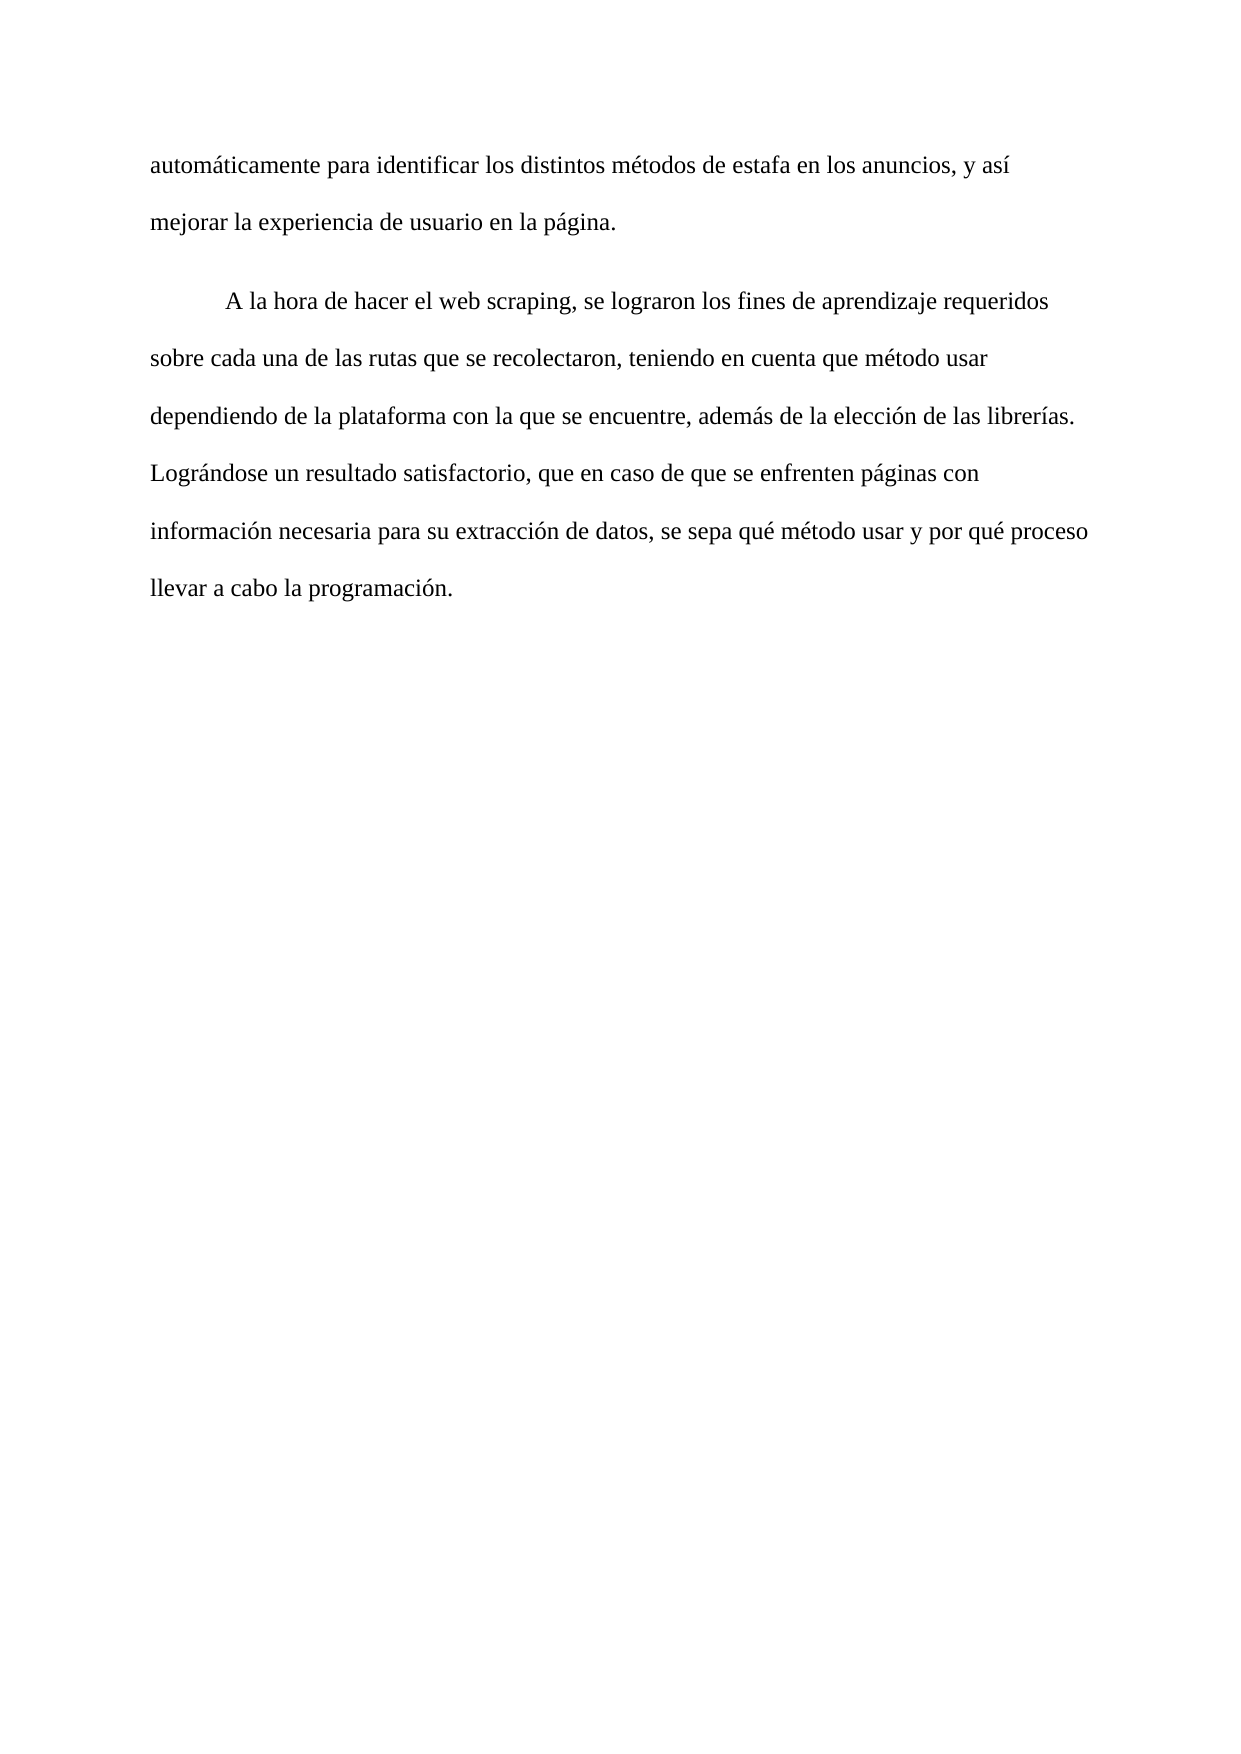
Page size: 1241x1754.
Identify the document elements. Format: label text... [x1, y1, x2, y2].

text A la hora de hacer el web scraping, se lograron los fines de aprendizaje requeridos sobre cada una de las rutas que se recolectaron, teniendo en cuenta que método usar dependiendo de la plataforma con la que se encuentre, además de la elección de las librerías. Lográndose un resultado satisfactorio, que en caso de que se enfrenten páginas con información necesaria para su extracción de datos, se sepa qué método usar y por qué proceso llevar a cabo la programación. [150, 286, 1090, 602]
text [150, 150, 1090, 236]
